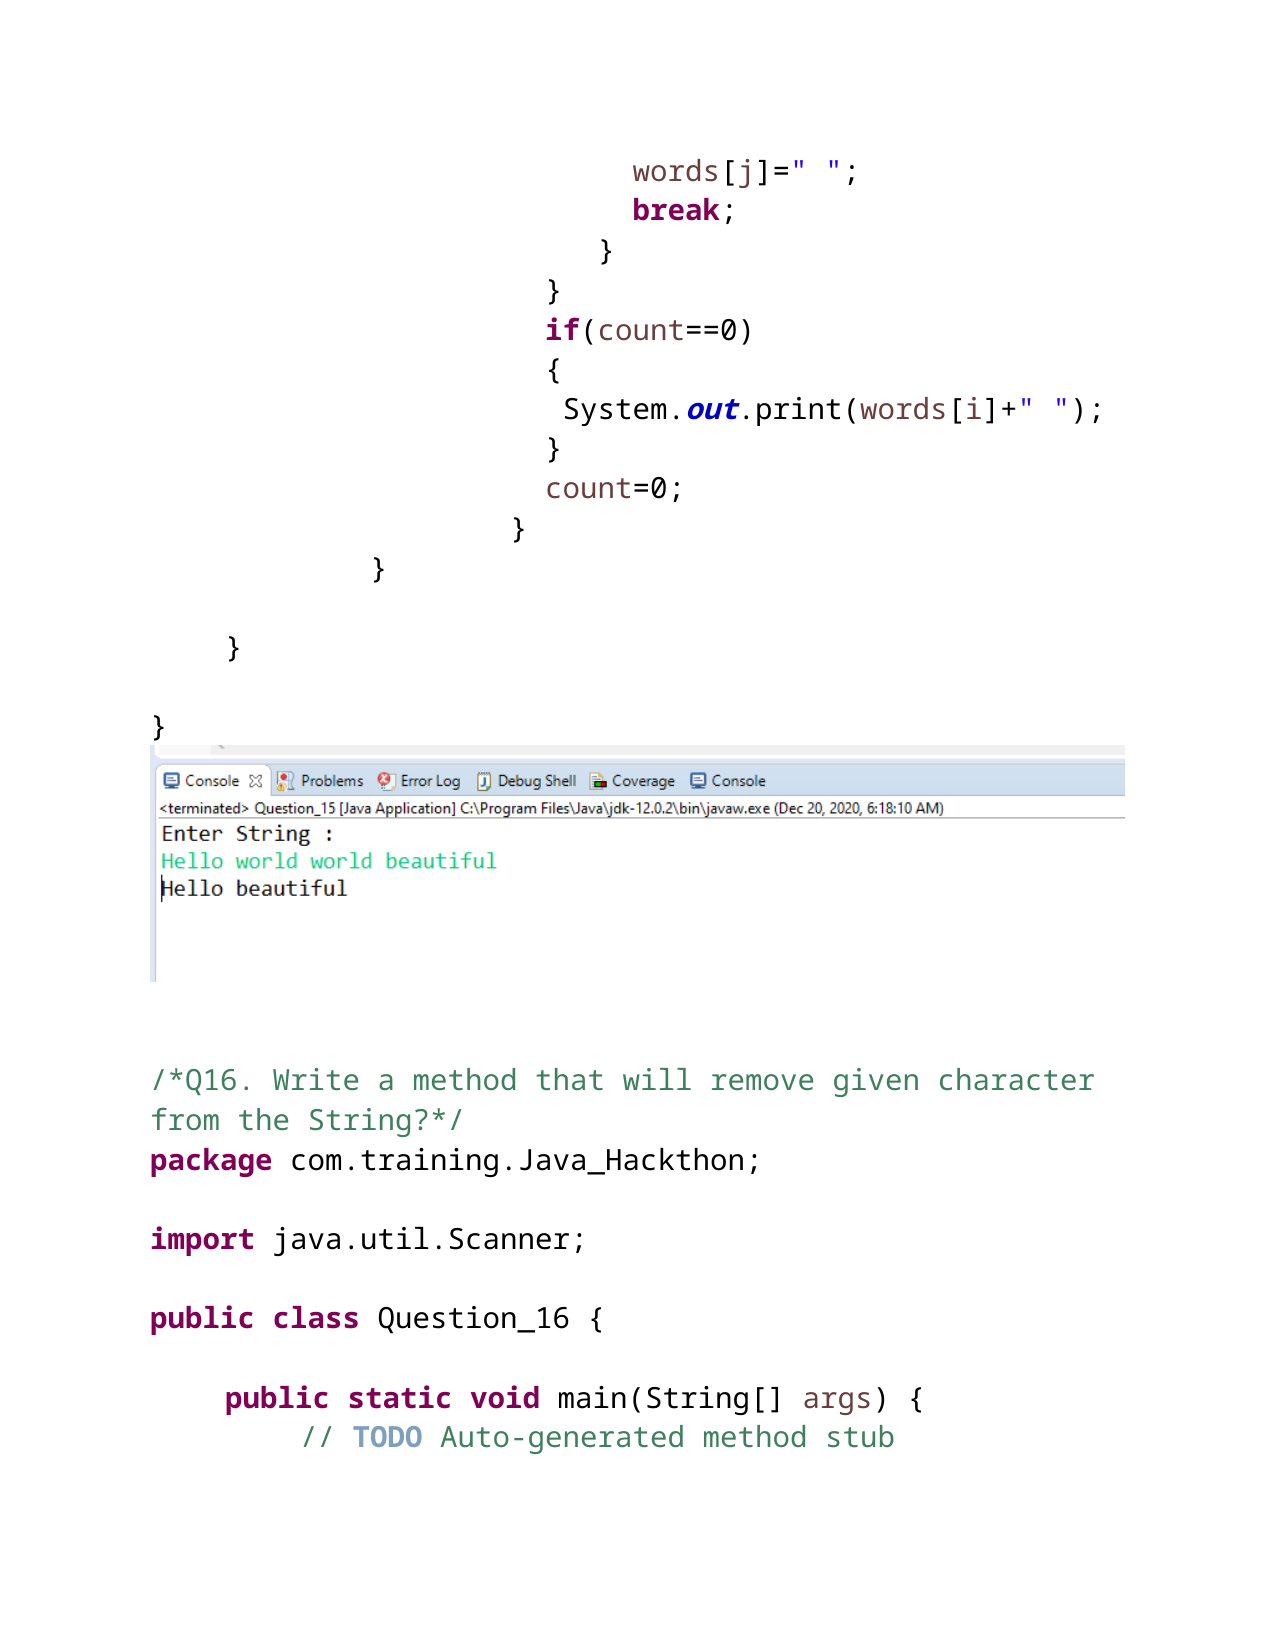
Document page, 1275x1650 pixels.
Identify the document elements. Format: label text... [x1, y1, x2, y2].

picture [150, 745, 1125, 982]
text { [150, 348, 1125, 388]
text break; [150, 190, 1125, 229]
text } [150, 507, 1125, 547]
text } [150, 626, 1125, 666]
text words[j]=" "; [150, 150, 1125, 190]
text } [150, 269, 1125, 309]
text System.out.print(words[i]+" "); [150, 388, 1125, 428]
text // TODO Auto-generated method stub [150, 1417, 1125, 1456]
text } [150, 706, 1125, 745]
text public class Question_16 { [150, 1298, 1125, 1337]
text } [150, 229, 1125, 269]
text if(count==0) [150, 309, 1125, 348]
text /*Q16. Write a method that will remove given character from the String?*/ [150, 1059, 1125, 1139]
text count=0; [150, 467, 1125, 507]
text } [150, 547, 1125, 587]
text public static void main(String[] args) { [150, 1377, 1125, 1417]
text } [150, 428, 1125, 467]
text package com.training.Java_Hackthon; [150, 1139, 1125, 1179]
text import java.util.Scanner; [150, 1218, 1125, 1258]
